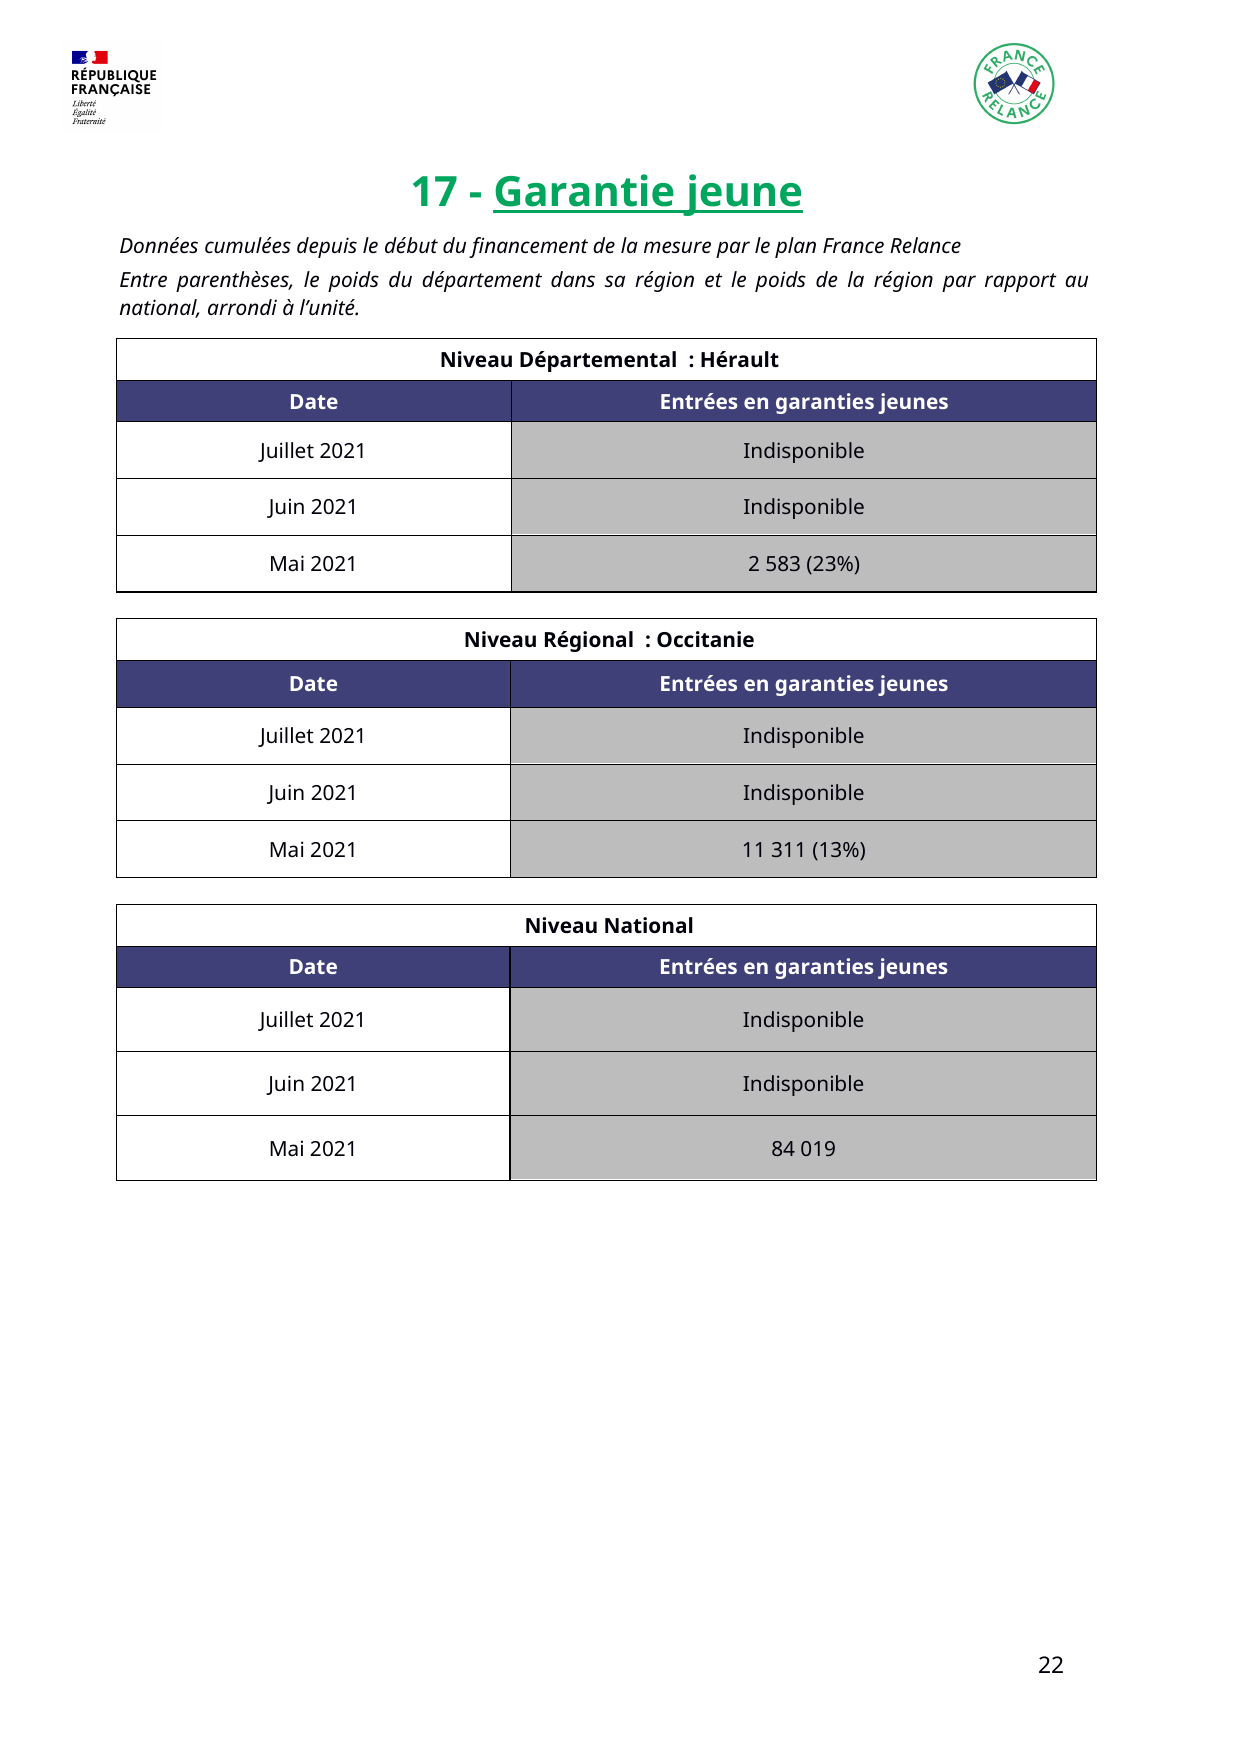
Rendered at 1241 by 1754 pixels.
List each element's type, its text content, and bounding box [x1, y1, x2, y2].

table_cell Mai 2021 [117, 821, 510, 877]
table_cell Indisponible [511, 708, 1096, 763]
table_cell Juin 2021 [117, 1052, 509, 1115]
table_cell Indisponible [511, 1052, 1096, 1115]
table_cell Juillet 2021 [117, 708, 510, 763]
table_cell Date [117, 947, 509, 987]
table_cell Date [117, 381, 511, 421]
subtitle 17 - Garantie jeune [119, 162, 1094, 219]
table_cell Entrées en garanties jeunes [511, 661, 1096, 707]
table_header Niveau Régional : Occitanie [117, 619, 1096, 660]
table_cell Juillet 2021 [117, 422, 511, 478]
text Entre parenthèses, le poids du département dans sa région et le poids de la région par rapport au national, arrondi à l’unité. [119, 265, 1094, 322]
table_cell Indisponible [511, 988, 1096, 1051]
table_cell Mai 2021 [117, 536, 511, 591]
text Données cumulées depuis le début du financement de la mesure par le plan France Relance [119, 231, 1094, 260]
table_cell Juillet 2021 [117, 988, 509, 1051]
table_cell 2 583 (23%) [512, 536, 1096, 591]
table_cell Indisponible [512, 479, 1096, 534]
picture [935, 31, 1082, 126]
table_cell Juin 2021 [117, 479, 511, 534]
table_cell 84 019 [511, 1116, 1096, 1179]
table_header Niveau Départemental : Hérault [117, 339, 1096, 380]
table_cell Date [117, 661, 510, 707]
table_cell Mai 2021 [117, 1116, 509, 1179]
table_cell Indisponible [512, 422, 1096, 478]
table_cell Indisponible [511, 765, 1096, 820]
table_cell Entrées en garanties jeunes [511, 947, 1096, 987]
table_header Niveau National [117, 905, 1096, 946]
table_cell Entrées en garanties jeunes [512, 381, 1096, 421]
table_cell Juin 2021 [117, 765, 510, 820]
picture [60, 39, 164, 133]
table_cell 11 311 (13%) [511, 821, 1096, 877]
